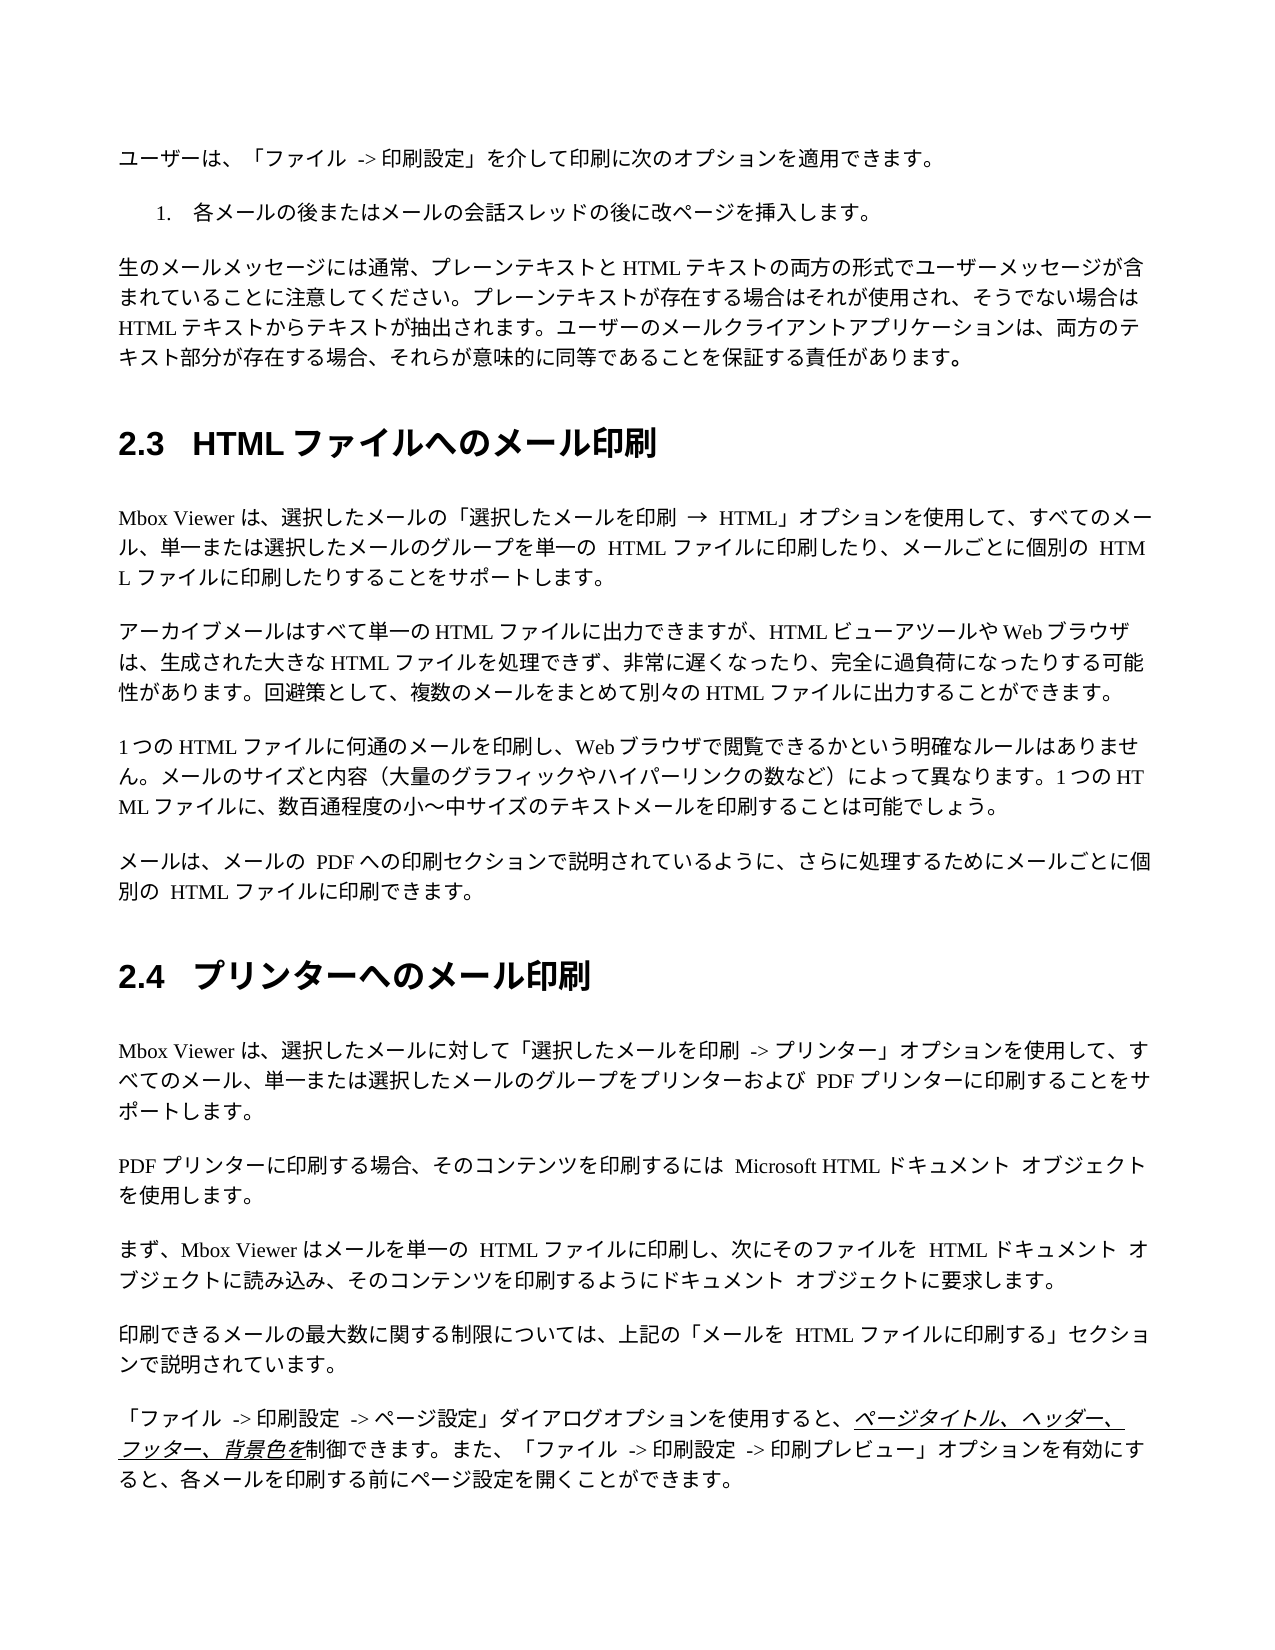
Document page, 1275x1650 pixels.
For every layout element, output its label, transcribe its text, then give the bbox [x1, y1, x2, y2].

subtitle プリンターへのメール印刷 [118, 950, 1157, 998]
text 印刷できるメールの最大数に関する制限については、上記の「メールを HTML ファイルに印刷する」セクションで説明されています。 [118, 1318, 1157, 1379]
text 「ファイル -> 印刷設定 -> ページ設定」ダイアログオプションを使用すると、ページタイトル、ヘッダー、フッター、背景色を制御できます。また、「ファイル -> 印刷設定 -> 印刷プレビュー」オプションを有効にすると、各メールを印刷する前にページ設定を開くことができます。 [118, 1403, 1157, 1493]
text 1つのHTMLファイルに何通のメールを印刷し、Webブラウザで閲覧できるかという明確なルールはありません。メールのサイズと内容（大量のグラフィックやハイパーリンクの数など）によって異なります。1つのHTMLファイルに、数百通程度の小～中サイズのテキストメールを印刷することは可能でしょう。 [118, 730, 1157, 821]
subtitle HTMLファイルへのメール印刷 [118, 416, 1157, 465]
text 生のメールメッセージには通常、プレーンテキストとHTMLテキストの両方の形式でユーザーメッセージが含まれていることに注意してください。プレーンテキストが存在する場合はそれが使用され、そうでない場合はHTMLテキストからテキストが抽出されます。ユーザーのメールクライアントアプリケーションは、両方のテキスト部分が存在する場合、それらが意味的に同等であることを保証する責任があります。 [118, 251, 1157, 372]
text メールは、メールの PDF への印刷セクションで説明されているように、さらに処理するためにメールごとに個別の HTML ファイルに印刷できます。 [118, 845, 1157, 905]
text まず、Mbox Viewer はメールを単一の HTML ファイルに印刷し、次にそのファイルを HTML ドキュメント オブジェクトに読み込み、そのコンテンツを印刷するようにドキュメント オブジェクトに要求します。 [118, 1234, 1157, 1294]
text ユーザーは、「ファイル -> 印刷設定」を介して印刷に次のオプションを適用できます。 [118, 142, 1157, 172]
text Mbox Viewer は、選択したメールに対して「選択したメールを印刷 -> プリンター」オプションを使用して、すべてのメール、単一または選択したメールのグループをプリンターおよび PDF プリンターに印刷することをサポートします。 [118, 1034, 1157, 1125]
text Mbox Viewer は、選択したメールの「選択したメールを印刷 → HTML」オプションを使用して、すべてのメール、単一または選択したメールのグループを単一の HTML ファイルに印刷したり、メールごとに個別の HTML ファイルに印刷したりすることをサポートします。 [118, 501, 1157, 591]
text PDF プリンターに印刷する場合、そのコンテンツを印刷するには Microsoft HTML ドキュメント オブジェクトを使用します。 [118, 1149, 1157, 1210]
list 各メールの後またはメールの会話スレッドの後に改ページを挿入します。 [156, 196, 1157, 227]
text アーカイブメールはすべて単一のHTMLファイルに出力できますが、HTMLビューアツールやWebブラウザは、生成された大きなHTMLファイルを処理できず、非常に遅くなったり、完全に過負荷になったりする可能性があります。回避策として、複数のメールをまとめて別々のHTMLファイルに出力することができます。 [118, 616, 1157, 706]
